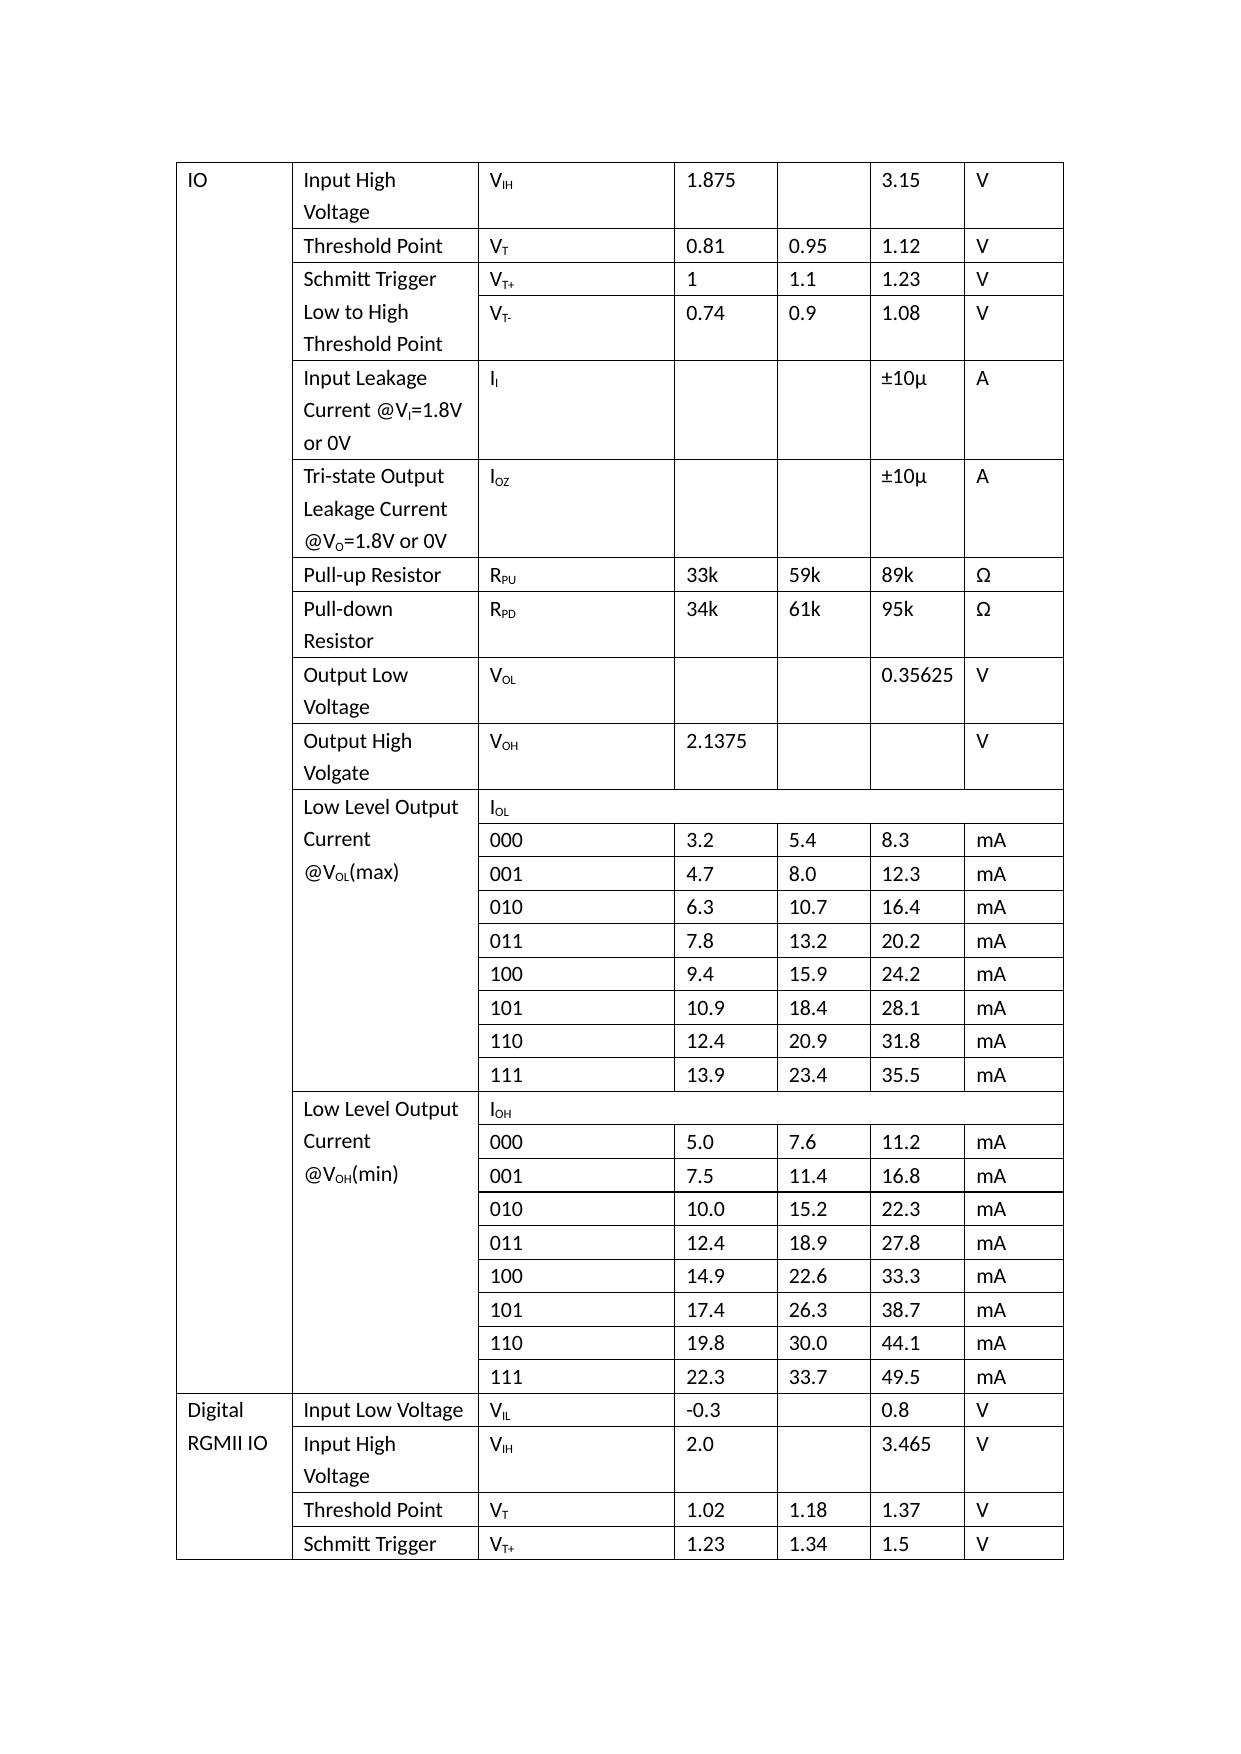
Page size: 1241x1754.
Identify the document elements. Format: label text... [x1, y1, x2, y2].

table_cell 5.0 [675, 1125, 777, 1158]
table_cell 0.9 [778, 296, 870, 360]
table_cell mA [965, 1327, 1063, 1359]
table_cell 9.4 [675, 958, 777, 990]
table_cell VT [479, 229, 674, 262]
table_cell ±10μ [871, 460, 964, 557]
table_cell mA [965, 991, 1063, 1024]
table_cell V [965, 296, 1063, 360]
table_cell Output High Volgate [293, 724, 478, 789]
table_cell Ω [965, 558, 1063, 591]
table_cell Tri-state Output Leakage Current @VO=1.8V or 0V [293, 460, 478, 557]
table_cell 12.3 [871, 857, 964, 889]
table_cell 61k [778, 592, 870, 657]
table_cell 11.2 [871, 1125, 964, 1158]
table_cell 0.74 [675, 296, 777, 360]
table_cell 27.8 [871, 1226, 964, 1258]
table_cell 001 [479, 1159, 674, 1191]
table_cell 3.15 [871, 163, 964, 228]
table_cell [778, 460, 870, 557]
table_cell mA [965, 891, 1063, 923]
table_cell V [965, 1427, 1063, 1492]
table_cell Input Low Voltage [293, 1394, 478, 1426]
table_cell 1.23 [871, 263, 964, 295]
table_cell 1.23 [675, 1527, 777, 1559]
table_cell 22.6 [778, 1260, 870, 1292]
table_cell [675, 460, 777, 557]
table_cell 59k [778, 558, 870, 591]
table_cell 33.7 [778, 1360, 870, 1393]
table_cell 16.4 [871, 891, 964, 923]
table_cell 3.2 [675, 824, 777, 856]
table_cell V [965, 263, 1063, 295]
table_cell mA [965, 824, 1063, 856]
table_cell 33.3 [871, 1260, 964, 1292]
table_cell 100 [479, 958, 674, 990]
table_cell V [965, 1527, 1063, 1559]
table_cell VOL [479, 658, 674, 723]
table_cell 1 [675, 263, 777, 295]
table_cell 18.4 [778, 991, 870, 1024]
table_cell 12.4 [675, 1025, 777, 1057]
table_cell V [965, 1394, 1063, 1426]
table_cell mA [965, 1293, 1063, 1326]
table_cell 000 [479, 824, 674, 856]
table_cell 1.08 [871, 296, 964, 360]
table_cell VIL [479, 1394, 674, 1426]
table_cell 0.95 [778, 229, 870, 262]
table_cell [675, 658, 777, 723]
table_cell 101 [479, 991, 674, 1024]
table_cell 28.1 [871, 991, 964, 1024]
table_cell 5.4 [778, 824, 870, 856]
table_cell Digital RGMII IO [177, 1394, 292, 1559]
table_cell 0.35625 [871, 658, 964, 723]
table_cell 000 [479, 1125, 674, 1158]
table_cell 1.12 [871, 229, 964, 262]
table_cell 111 [479, 1058, 674, 1091]
table_cell RPU [479, 558, 674, 591]
table_cell VIH [479, 163, 674, 228]
table_cell -0.3 [675, 1394, 777, 1426]
table_cell [778, 658, 870, 723]
table_cell [871, 724, 964, 789]
table_cell V [965, 658, 1063, 723]
table_cell A [965, 361, 1063, 459]
table_cell 20.2 [871, 924, 964, 957]
table_cell V [965, 163, 1063, 228]
table_cell 35.5 [871, 1058, 964, 1091]
table_cell 33k [675, 558, 777, 591]
table_cell 15.9 [778, 958, 870, 990]
table_cell Pull-down Resistor [293, 592, 478, 657]
table_cell 89k [871, 558, 964, 591]
table_cell 1.34 [778, 1527, 870, 1559]
table_cell 24.2 [871, 958, 964, 990]
table_cell Input Leakage Current @VI=1.8V or 0V [293, 361, 478, 459]
table_cell mA [965, 1125, 1063, 1158]
table_cell 7.6 [778, 1125, 870, 1158]
table_cell 20.9 [778, 1025, 870, 1057]
table_cell 30.0 [778, 1327, 870, 1359]
table_cell mA [965, 924, 1063, 957]
table_cell mA [965, 857, 1063, 889]
table_cell 7.5 [675, 1159, 777, 1191]
table_cell mA [965, 1058, 1063, 1091]
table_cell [293, 1527, 478, 1559]
table_cell 11.4 [778, 1159, 870, 1191]
table_cell 2.0 [675, 1427, 777, 1492]
table_cell 26.3 [778, 1293, 870, 1326]
table_cell Threshold Point [293, 1493, 478, 1526]
table_cell IOH [479, 1092, 1063, 1124]
table_cell 15.2 [778, 1193, 870, 1225]
table_cell 101 [479, 1293, 674, 1326]
table_cell 2.1375 [675, 724, 777, 789]
table_cell [675, 361, 777, 459]
table_cell Low Level Output Current @VOL(max) [293, 790, 478, 1091]
table_cell 8.0 [778, 857, 870, 889]
table_cell IOZ [479, 460, 674, 557]
table_cell Schmitt Trigger Low to High Threshold Point [293, 263, 478, 360]
table_cell VOH [479, 724, 674, 789]
table_cell RPD [479, 592, 674, 657]
table_cell 3.465 [871, 1427, 964, 1492]
table_cell II [479, 361, 674, 459]
table_cell 100 [479, 1260, 674, 1292]
table_cell VT [479, 1493, 674, 1526]
table_cell 10.9 [675, 991, 777, 1024]
table_cell VT- [479, 296, 674, 360]
table_cell 1.18 [778, 1493, 870, 1526]
table_cell 110 [479, 1327, 674, 1359]
table_cell Ω [965, 592, 1063, 657]
table_cell 0.81 [675, 229, 777, 262]
table_cell mA [965, 1025, 1063, 1057]
table_cell 1.37 [871, 1493, 964, 1526]
table_cell 7.8 [675, 924, 777, 957]
table_cell VT+ [479, 263, 674, 295]
table_cell mA [965, 958, 1063, 990]
table_cell 18.9 [778, 1226, 870, 1258]
table_cell IOL [479, 790, 1063, 822]
table_cell 22.3 [871, 1193, 964, 1225]
table_cell 13.2 [778, 924, 870, 957]
table_cell 4.7 [675, 857, 777, 889]
table_cell 17.4 [675, 1293, 777, 1326]
table_cell 49.5 [871, 1360, 964, 1393]
table_cell 0.8 [871, 1394, 964, 1426]
table_cell mA [965, 1260, 1063, 1292]
table_cell Input High Voltage [293, 163, 478, 228]
table_cell 1.5 [871, 1527, 964, 1559]
table_cell 23.4 [778, 1058, 870, 1091]
table_cell 011 [479, 1226, 674, 1258]
table_cell 8.3 [871, 824, 964, 856]
table_cell 6.3 [675, 891, 777, 923]
table_cell 010 [479, 891, 674, 923]
table_cell mA [965, 1226, 1063, 1258]
table_cell 1.875 [675, 163, 777, 228]
table_cell 1.02 [675, 1493, 777, 1526]
table_cell mA [965, 1193, 1063, 1225]
table_cell 12.4 [675, 1226, 777, 1258]
table_cell 16.8 [871, 1159, 964, 1191]
table_cell A [965, 460, 1063, 557]
table_cell V [965, 229, 1063, 262]
table_cell V [965, 724, 1063, 789]
table_cell 19.8 [675, 1327, 777, 1359]
table_cell 10.7 [778, 891, 870, 923]
table_cell Digital SD IO [177, 163, 292, 1393]
table_cell 10.0 [675, 1193, 777, 1225]
table_cell Low Level Output Current @VOH(min) [293, 1092, 478, 1393]
table_cell Threshold Point [293, 229, 478, 262]
table_cell mA [965, 1159, 1063, 1191]
table_cell 38.7 [871, 1293, 964, 1326]
table_cell 1.1 [778, 263, 870, 295]
table_cell 010 [479, 1193, 674, 1225]
table_cell 13.9 [675, 1058, 777, 1091]
table_cell Output Low Voltage [293, 658, 478, 723]
table_cell Pull-up Resistor [293, 558, 478, 591]
table_cell VT+ [479, 1527, 674, 1559]
table_cell V [965, 1493, 1063, 1526]
table_cell [778, 1394, 870, 1426]
table_cell mA [965, 1360, 1063, 1393]
table_cell 44.1 [871, 1327, 964, 1359]
table_cell 110 [479, 1025, 674, 1057]
table_cell Input High Voltage [293, 1427, 478, 1492]
table_cell 31.8 [871, 1025, 964, 1057]
table_cell [778, 1427, 870, 1492]
table_cell ±10μ [871, 361, 964, 459]
table_cell VIH [479, 1427, 674, 1492]
table_cell 22.3 [675, 1360, 777, 1393]
table_cell 001 [479, 857, 674, 889]
table_cell 95k [871, 592, 964, 657]
table_cell 111 [479, 1360, 674, 1393]
table_cell [778, 163, 870, 228]
table_cell 011 [479, 924, 674, 957]
table_cell [778, 724, 870, 789]
table_cell 34k [675, 592, 777, 657]
table_cell [778, 361, 870, 459]
table_cell 14.9 [675, 1260, 777, 1292]
